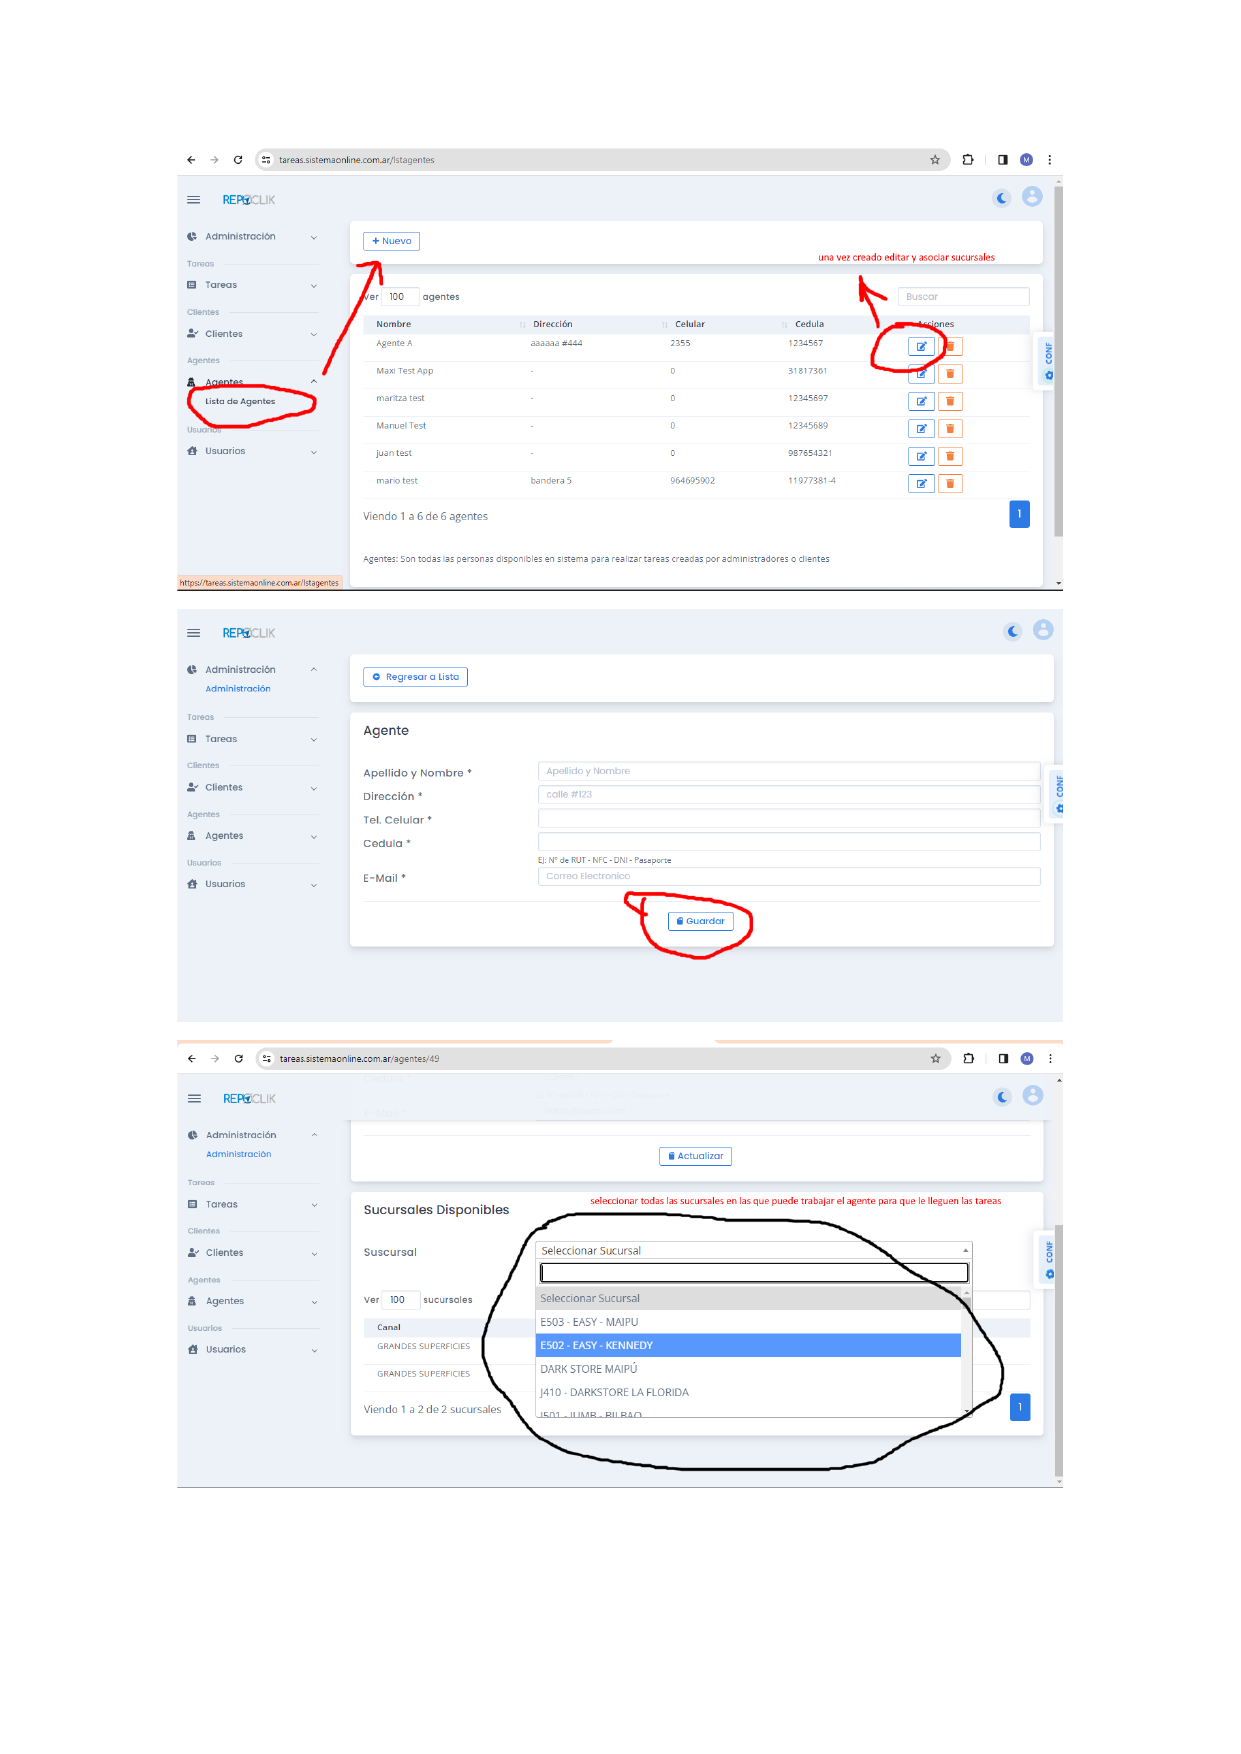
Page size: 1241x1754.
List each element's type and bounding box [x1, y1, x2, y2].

picture [177, 1040, 1063, 1488]
picture [177, 147, 1063, 591]
picture [177, 609, 1063, 1022]
